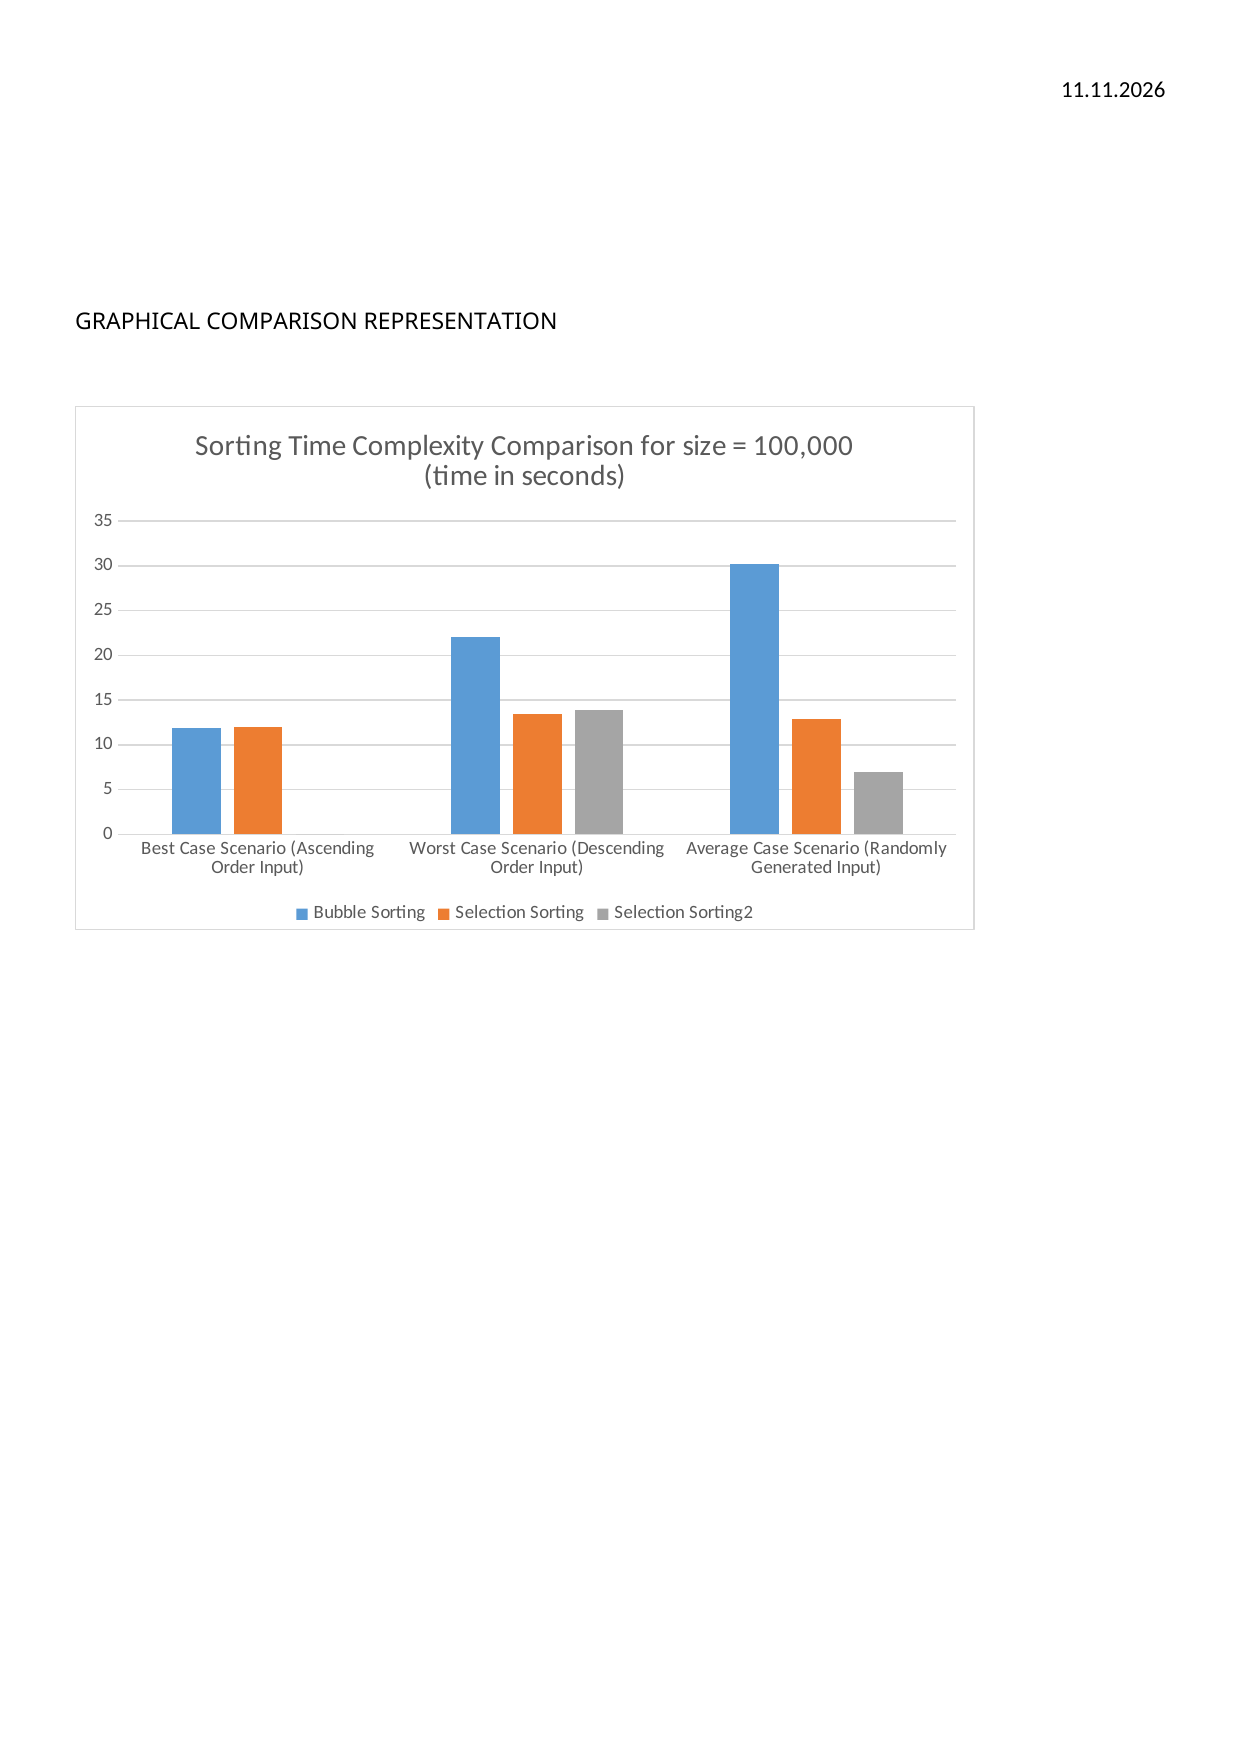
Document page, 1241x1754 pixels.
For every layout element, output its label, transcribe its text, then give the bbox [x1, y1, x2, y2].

text GRAPHICAL COMPARISON REPRESENTATION [75, 305, 1165, 336]
